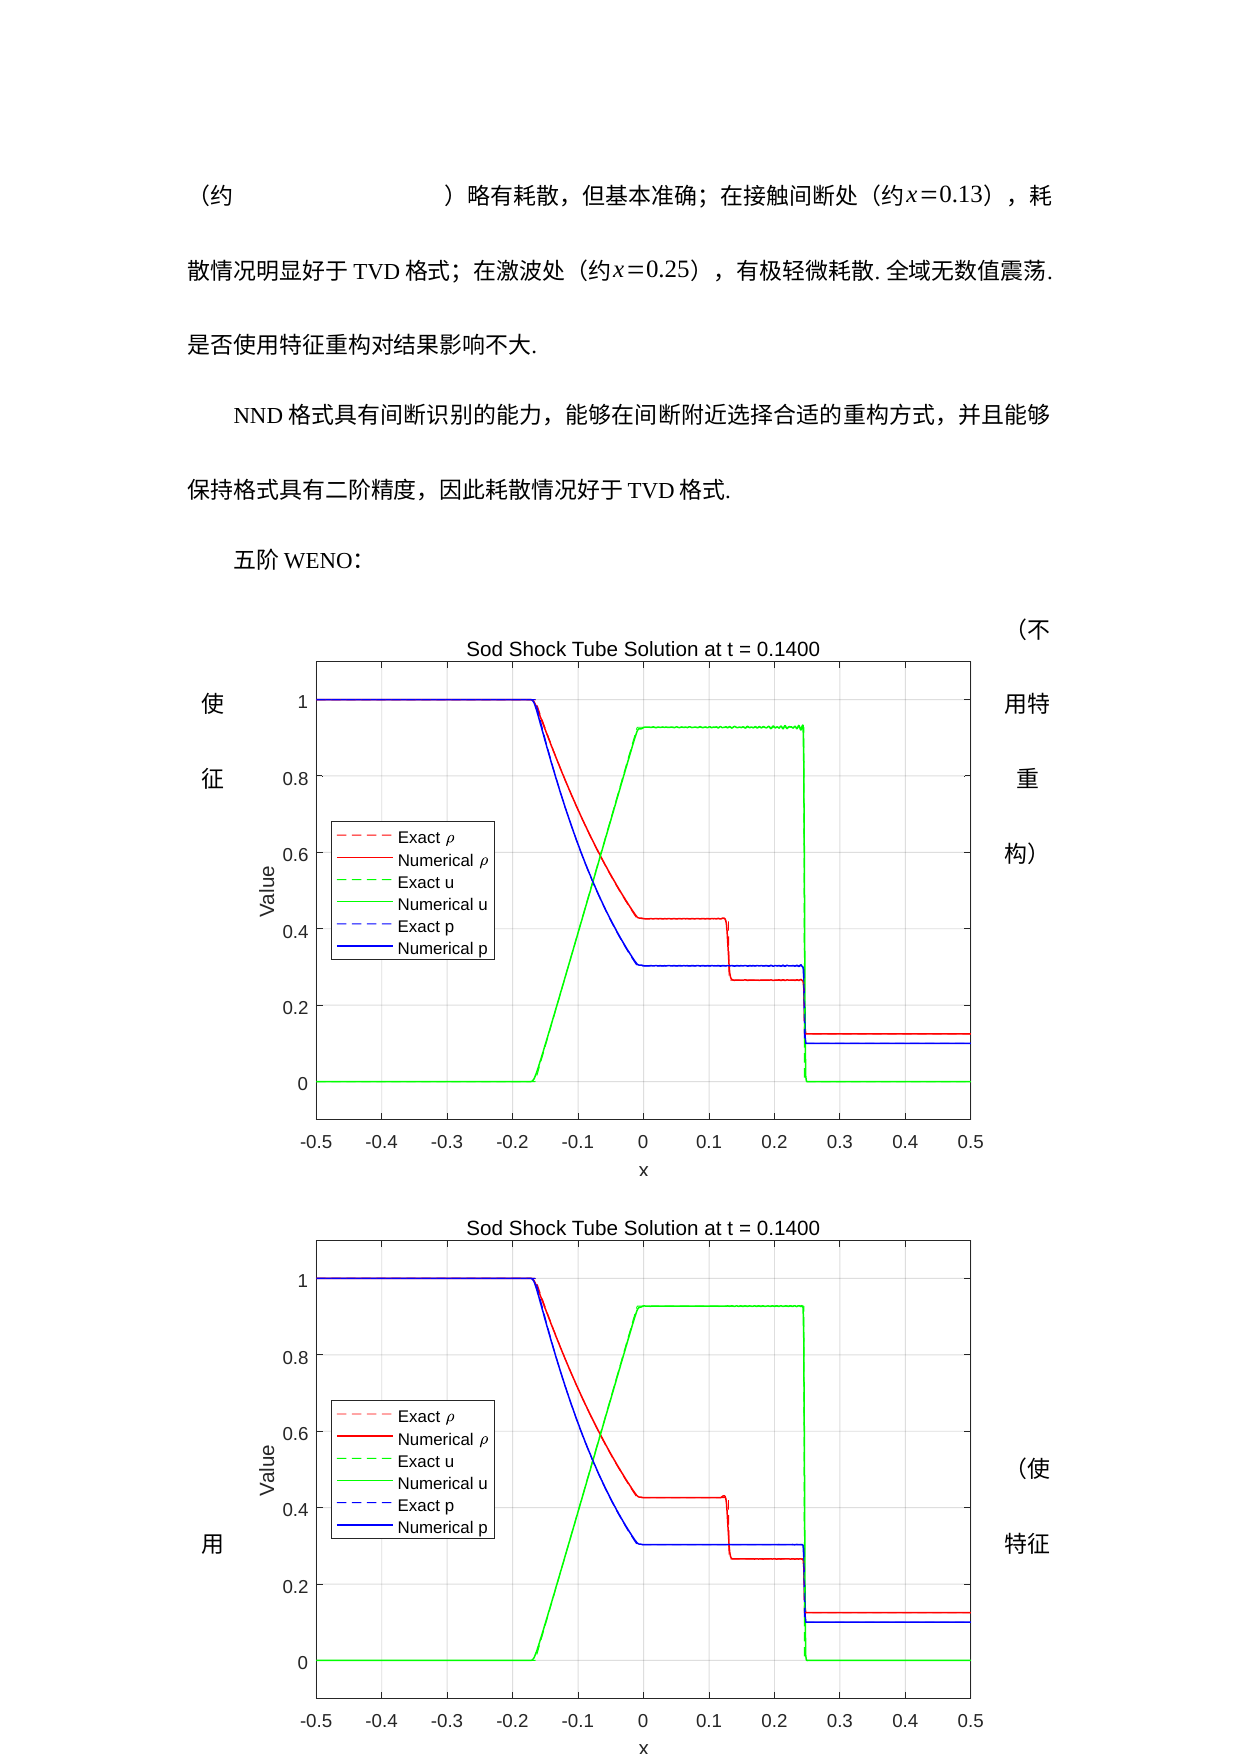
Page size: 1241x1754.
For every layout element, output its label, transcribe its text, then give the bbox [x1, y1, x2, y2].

text （不使用特征重构） [187, 596, 1053, 885]
text NND格式具有间断识别的能力，能够在间断附近选择合适的重构方式，并且能够保持格式具有二阶精度，因此耗散情况好于TVD格式. [187, 381, 1053, 521]
text 五阶WENO： [187, 526, 1053, 591]
text NND格式在膨胀波区域（约）略有耗散，但基本准确；在接触间断处（约），耗散情况明显好于TVD格式；在激波处（约），有极轻微耗散. 全域无数值震荡. 是否使用特征重构对结果影响不大. [187, 162, 1053, 376]
text （使用特征重构） [187, 1435, 257, 1575]
text （使用特征重构） [983, 1435, 1053, 1575]
